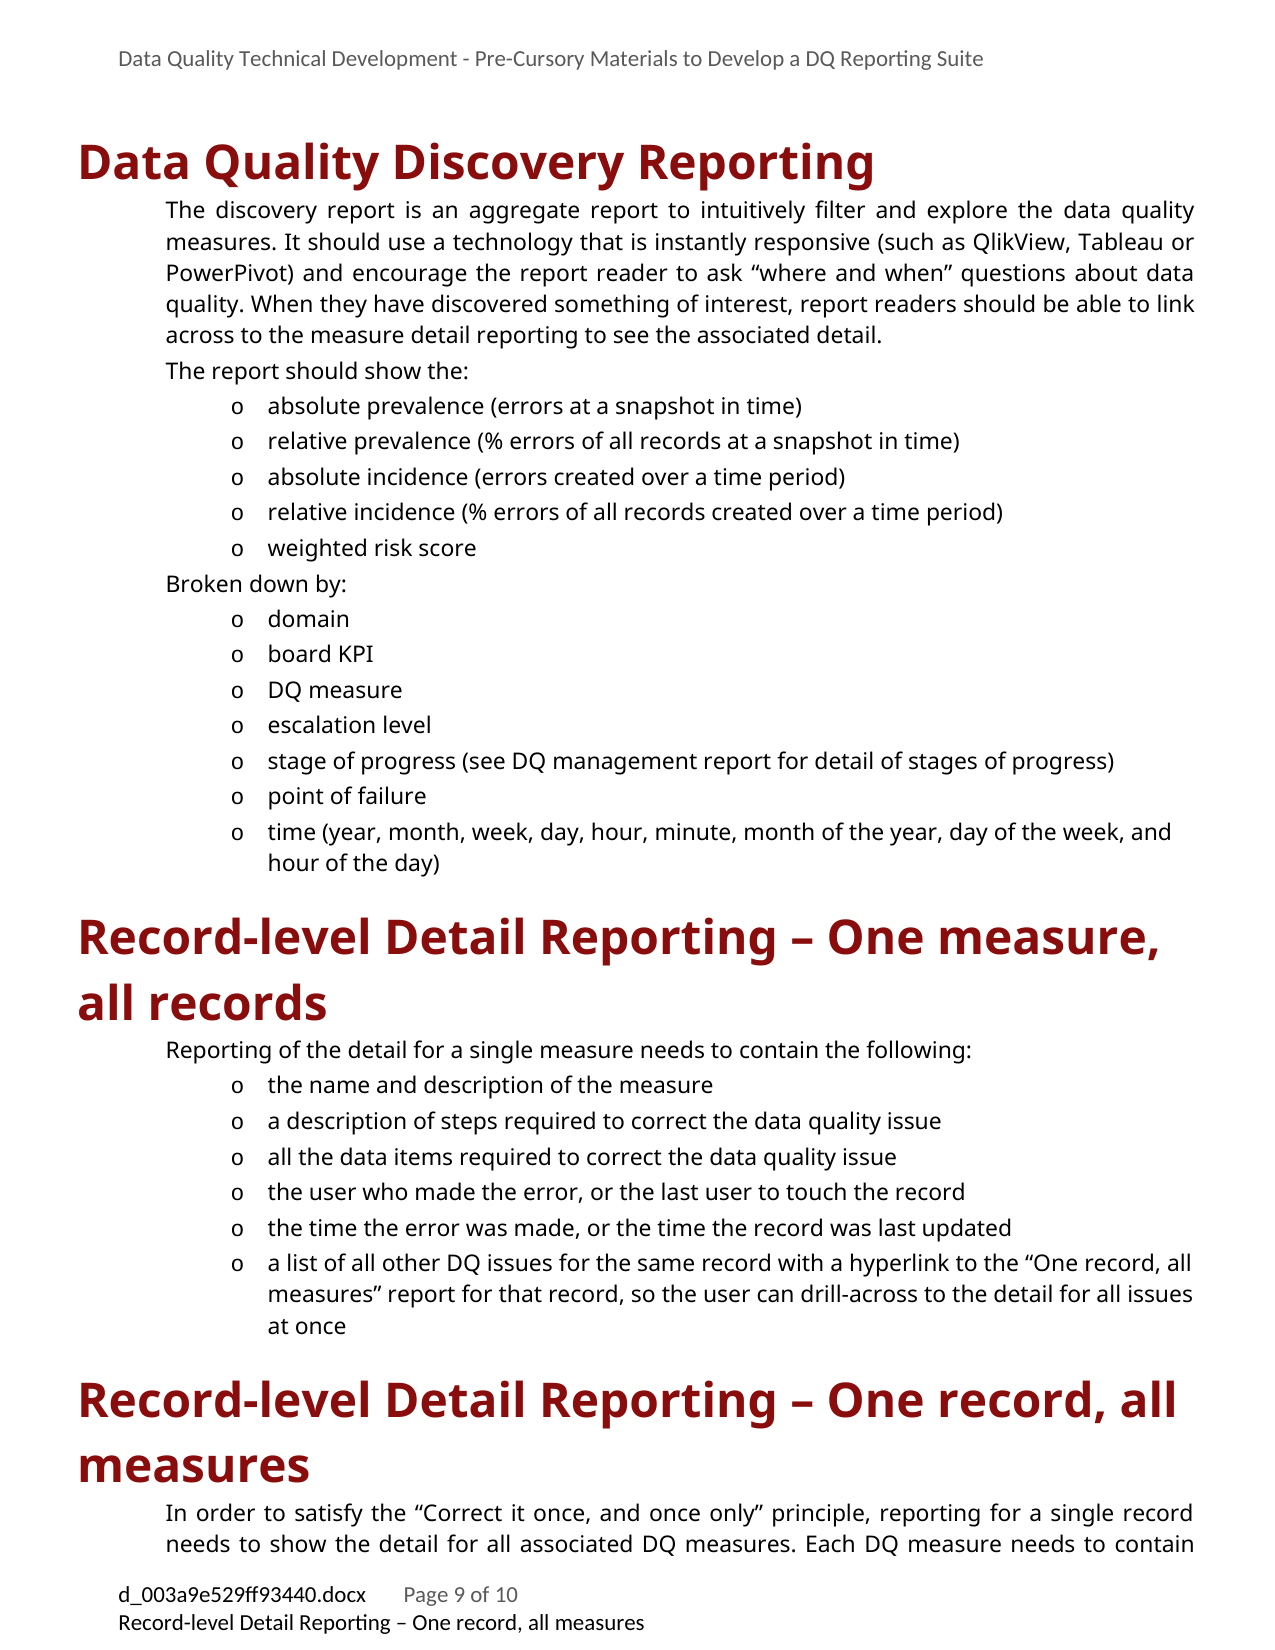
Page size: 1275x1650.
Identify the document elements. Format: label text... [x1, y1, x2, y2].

list the name and description of the measure [230, 1069, 1196, 1101]
text Reporting of the detail for a single measure needs to contain the following: [165, 1034, 1196, 1065]
text Broken down by: [165, 567, 1196, 598]
list board KPI [230, 638, 1196, 669]
list a description of steps required to correct the data quality issue [230, 1105, 1196, 1136]
list escalation level [230, 709, 1196, 741]
list domain [230, 603, 1196, 634]
list all the data items required to correct the data quality issue [230, 1140, 1196, 1172]
list stage of progress (see DQ management report for detail of stages of progress) [230, 745, 1196, 776]
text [165, 1496, 1196, 1559]
list time (year, month, week, day, hour, minute, month of the year, day of the week, and hour of the day) [230, 816, 1196, 878]
list weighted risk score [230, 532, 1196, 563]
text The report should show the: [165, 354, 1196, 385]
list the user who made the error, or the last user to touch the record [230, 1176, 1196, 1207]
text The discovery report is an aggregate report to intuitively filter and explore the data quality measures. It should use a technology that is instantly responsive (such as QlikView, Tableau or PowerPivot) and encourage the report reader to ask “where and when” questions about data quality. When they have discovered something of interest, report readers should be able to link across to the measure detail reporting to see the associated detail. [165, 194, 1196, 350]
subtitle Data Quality Discovery Reporting [77, 128, 1196, 194]
list a list of all other DQ issues for the same record with a hyperlink to the “One record, all measures” report for that record, so the user can drill-across to the detail for all issues at once [230, 1247, 1196, 1341]
subtitle Record-level Detail Reporting – One measure, all records [77, 903, 1196, 1034]
list DQ measure [230, 674, 1196, 705]
list relative prevalence (% errors of all records at a snapshot in time) [230, 425, 1196, 456]
subtitle Record-level Detail Reporting – One record, all measures [77, 1366, 1196, 1496]
list absolute incidence (errors created over a time period) [230, 461, 1196, 492]
list the time the error was made, or the time the record was last updated [230, 1211, 1196, 1243]
list relative incidence (% errors of all records created over a time period) [230, 496, 1196, 527]
list point of failure [230, 780, 1196, 812]
list absolute prevalence (errors at a snapshot in time) [230, 389, 1196, 421]
